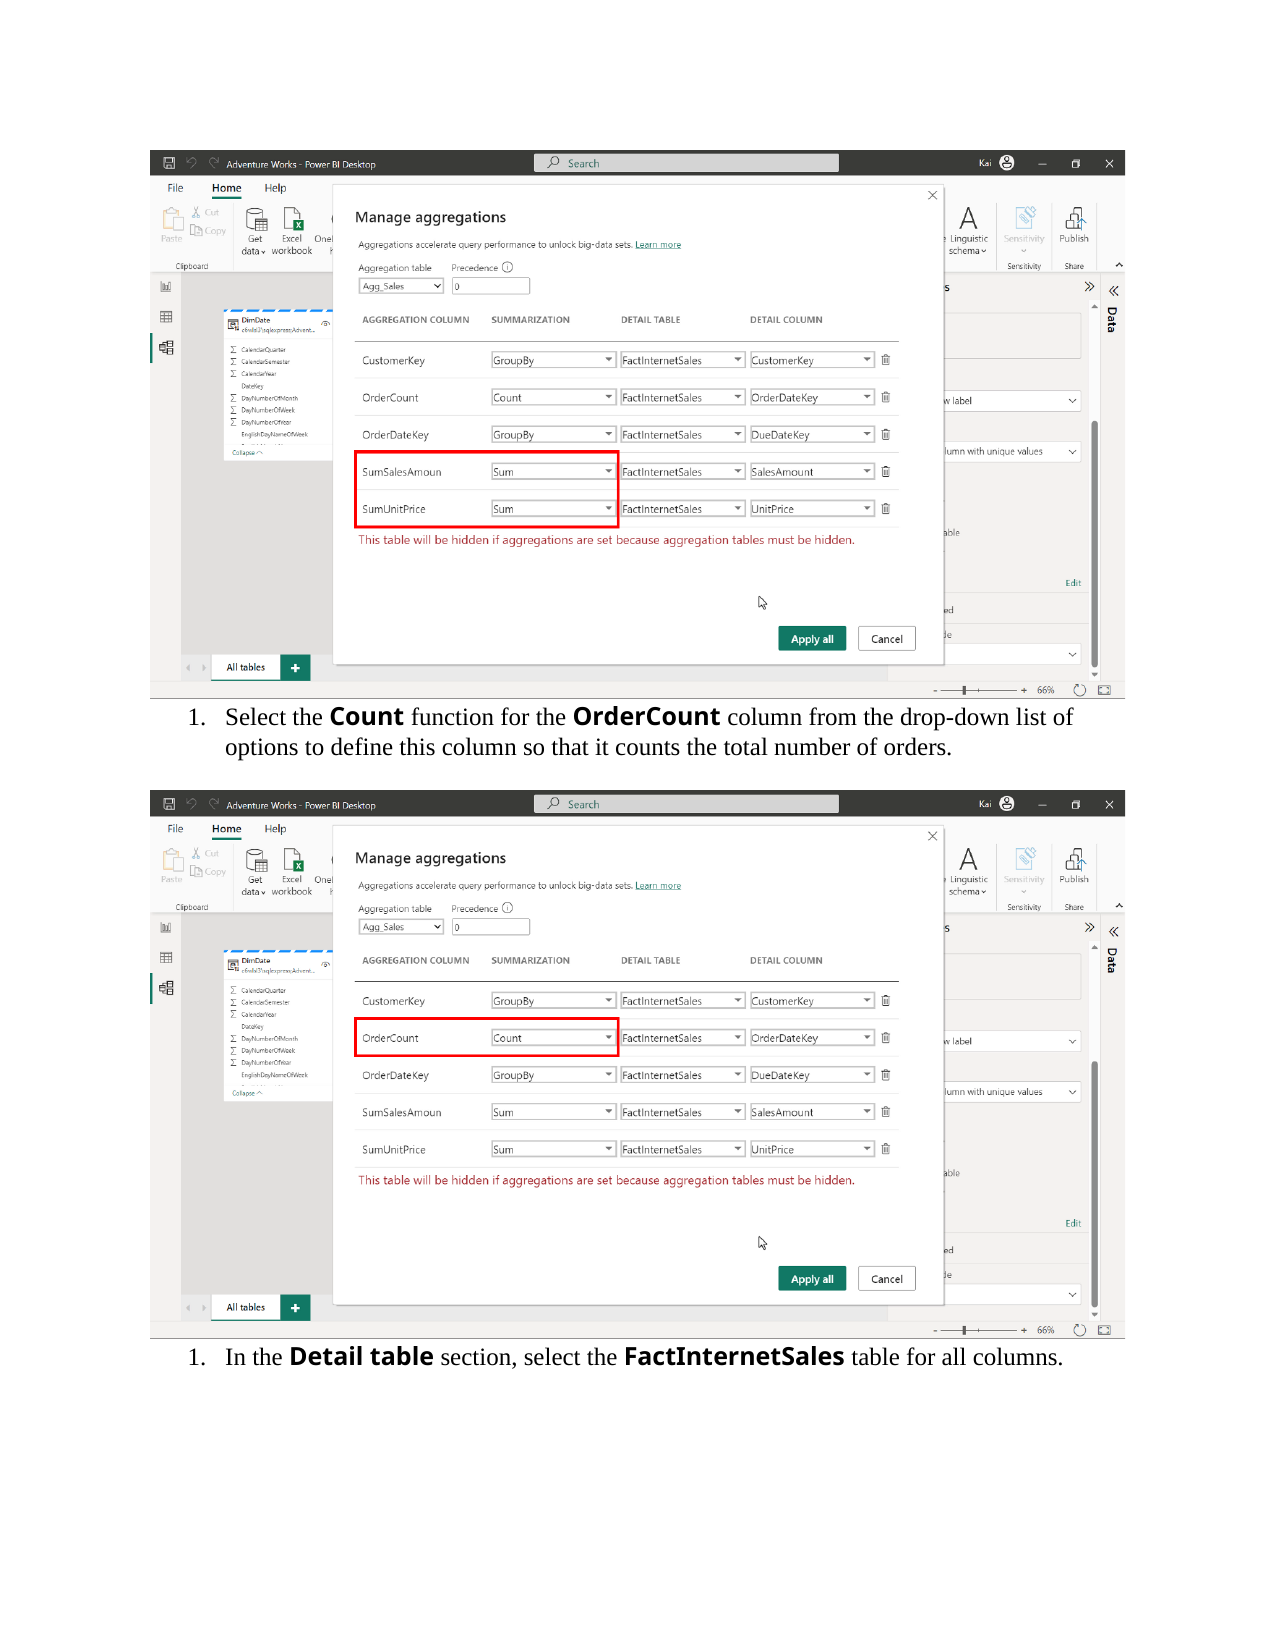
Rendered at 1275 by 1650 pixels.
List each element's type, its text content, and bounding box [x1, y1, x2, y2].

picture [150, 150, 1125, 699]
list Select the Count function for the OrderCount column from the drop-down list of options to define this column so that it counts the total number of orders. [187, 699, 1125, 761]
picture [150, 790, 1125, 1339]
list In the Detail table section, select the FactInternetSales table for all columns. [187, 1339, 1125, 1372]
